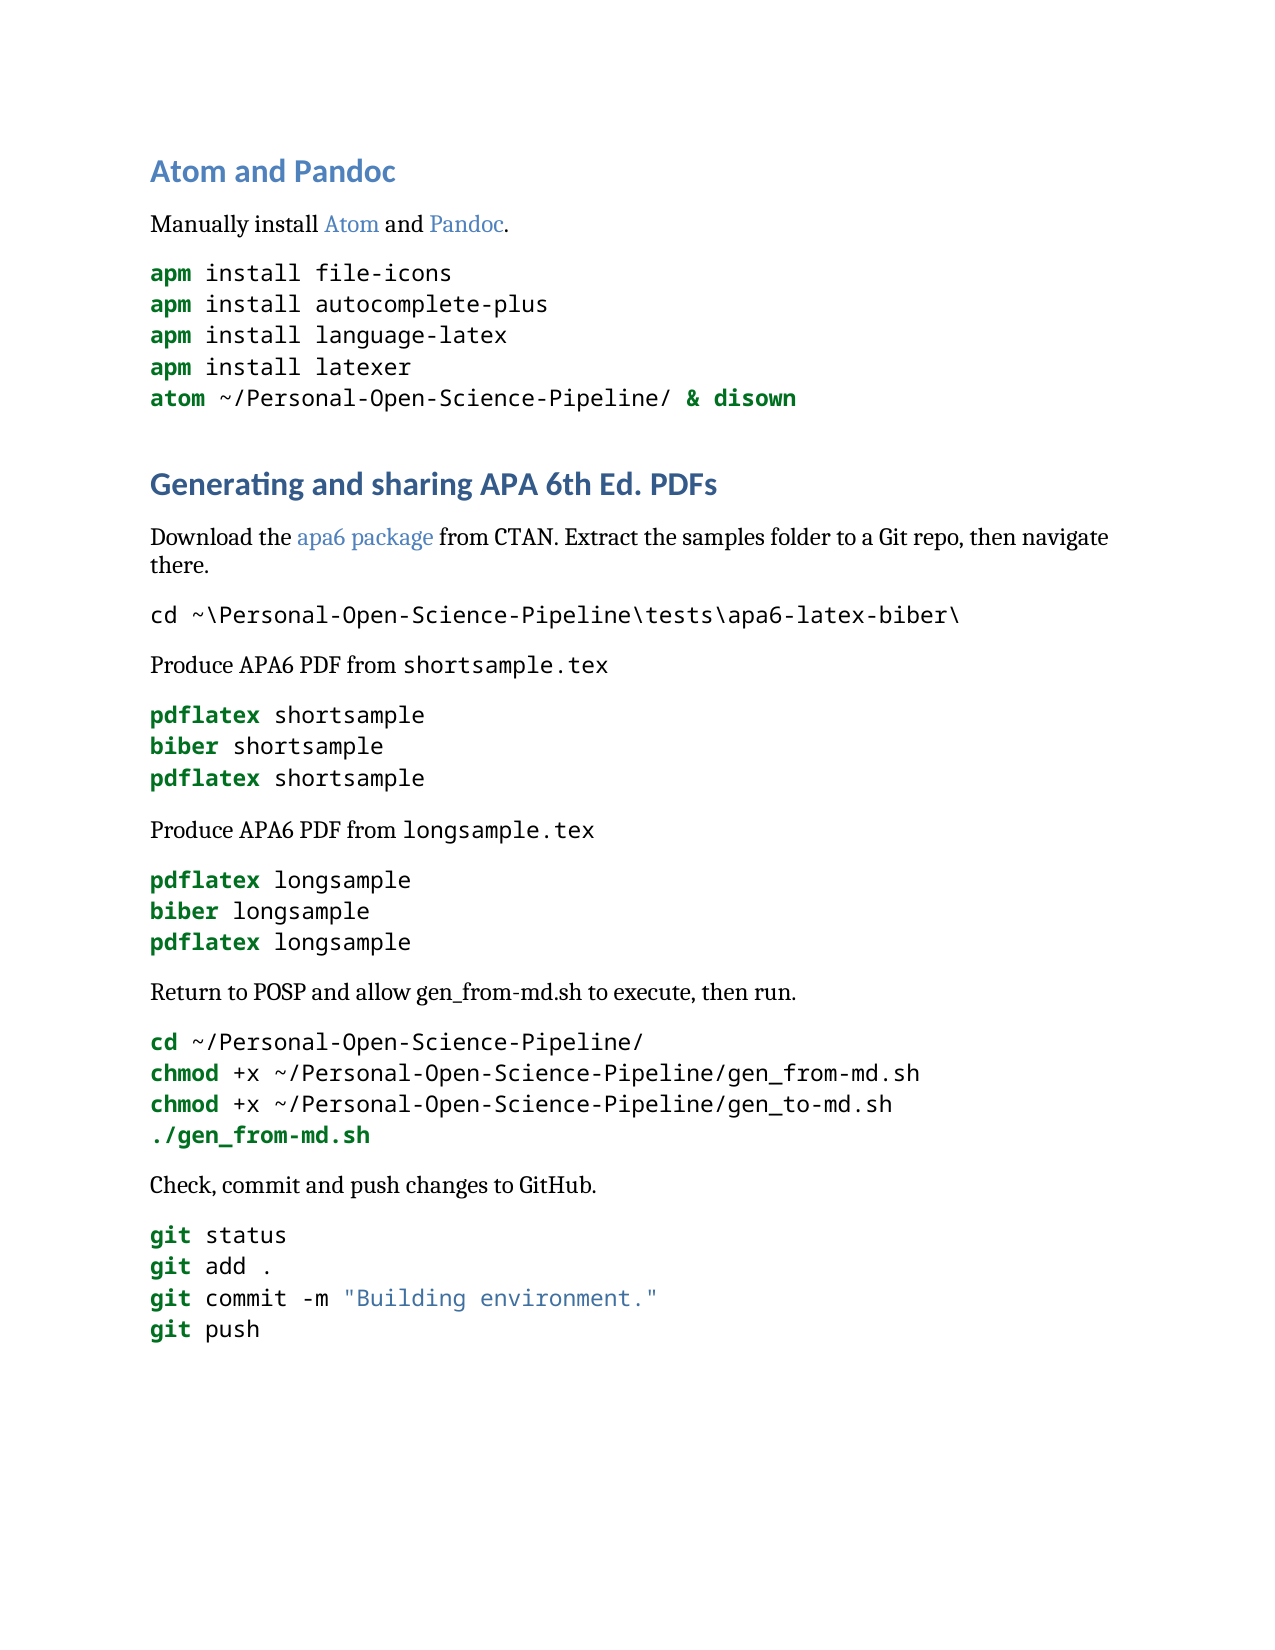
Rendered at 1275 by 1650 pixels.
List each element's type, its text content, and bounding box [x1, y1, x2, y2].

text apm install file-icons apm install autocomplete-plus apm install language-latex apm install latexer atom ~/Personal-Open-Science-Pipeline/ & disown [150, 257, 1125, 413]
text Check, commit and push changes to GitHub. [150, 1171, 1125, 1200]
subtitle Generating and sharing APA 6th Ed. PDFs [150, 463, 1125, 504]
text Download the apa6 package from CTAN. Extract the samples folder to a Git repo, then navigate there. [150, 523, 1125, 580]
text pdflatex shortsample biber shortsample pdflatex shortsample [150, 699, 1125, 793]
text pdflatex longsample biber longsample pdflatex longsample [150, 863, 1125, 957]
text Produce APA6 PDF from shortsample.tex [150, 649, 1125, 680]
text Return to POSP and allow gen_from-md.sh to execute, then run. [150, 978, 1125, 1007]
text git status git add . git commit -m "Building environment." git push [150, 1219, 1125, 1344]
text cd ~\Personal-Open-Science-Pipeline\tests\apa6-latex-biber\ [150, 599, 1125, 630]
text Produce APA6 PDF from longsample.tex [150, 813, 1125, 845]
text cd ~/Personal-Open-Science-Pipeline/ chmod +x ~/Personal-Open-Science-Pipeline/gen_from-md.sh chmod +x ~/Personal-Open-Science-Pipeline/gen_to-md.sh ./gen_from-md.sh [150, 1026, 1125, 1151]
text Manually install Atom and Pandoc. [150, 209, 1125, 238]
subtitle Atom and Pandoc [150, 150, 1125, 191]
